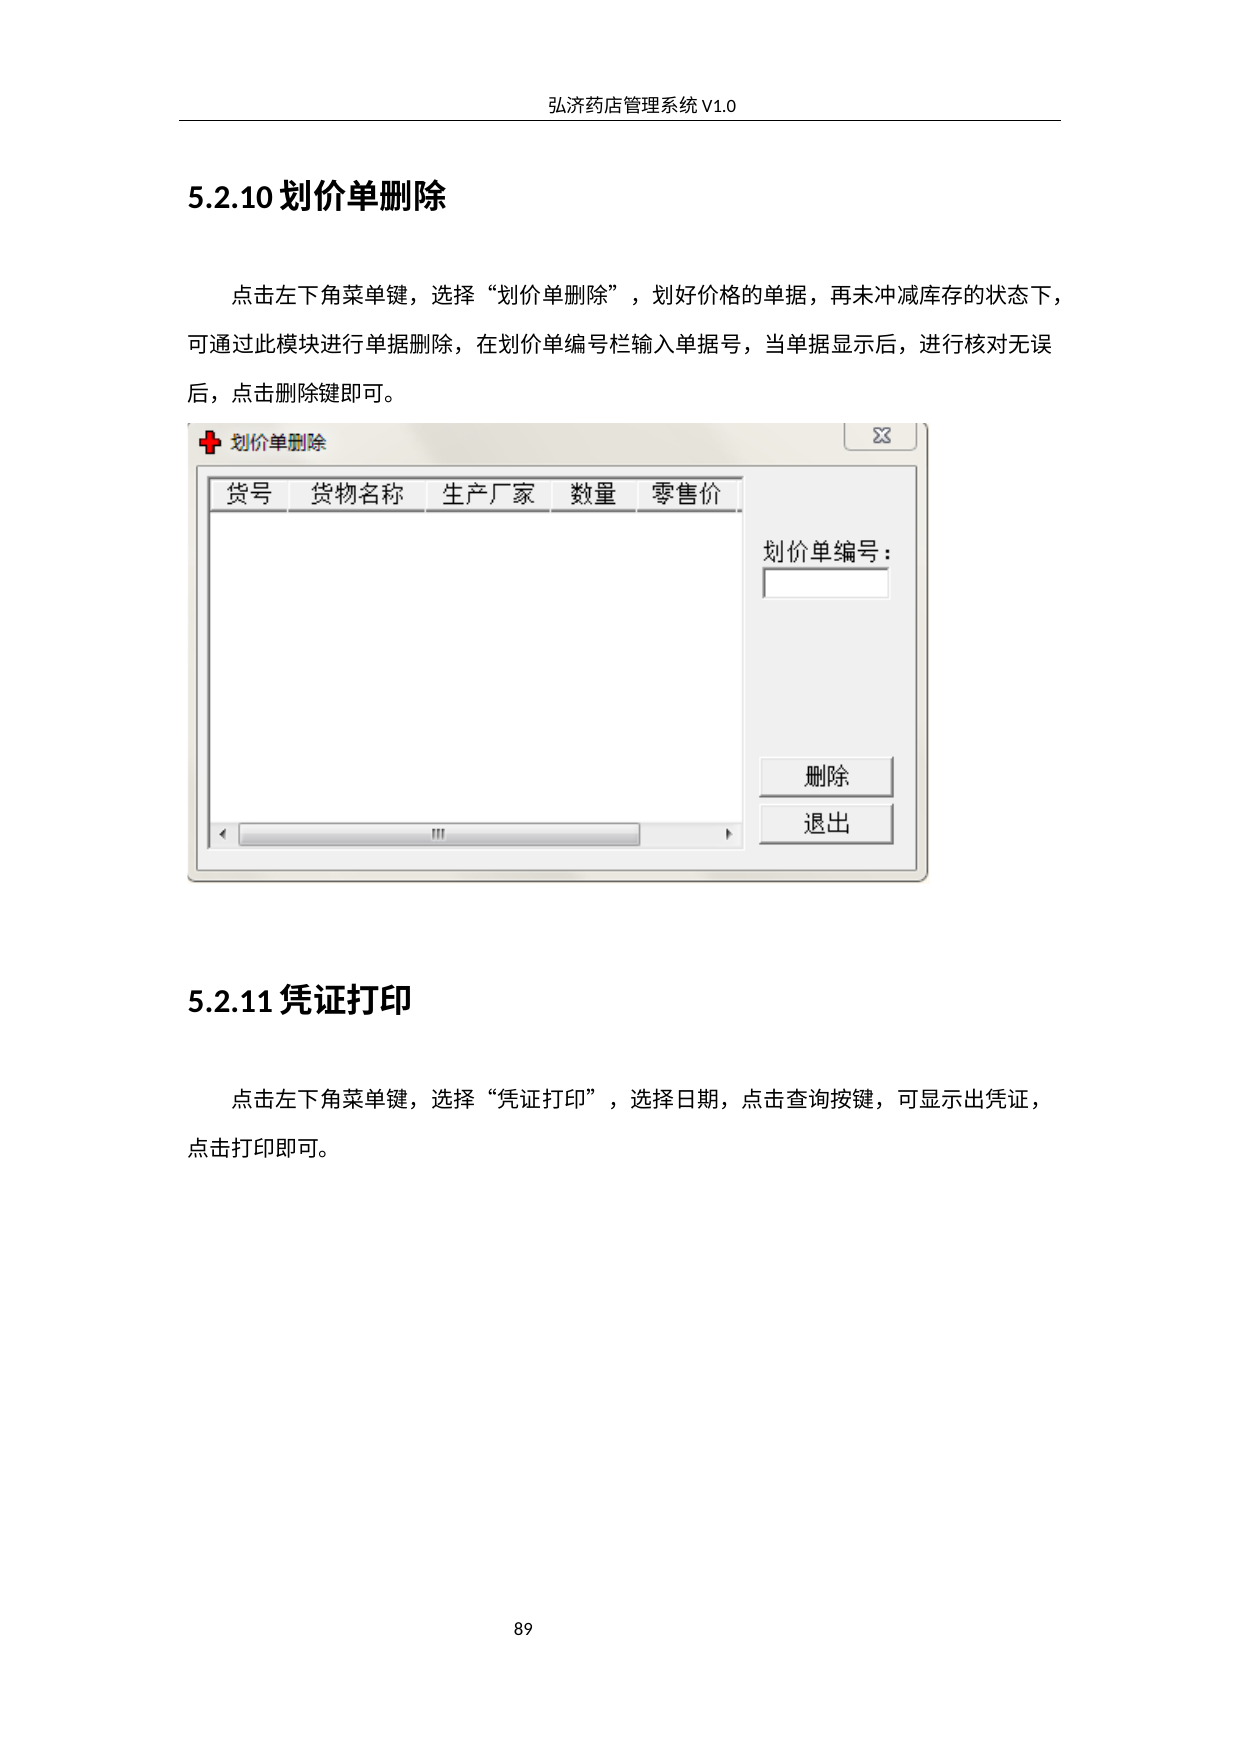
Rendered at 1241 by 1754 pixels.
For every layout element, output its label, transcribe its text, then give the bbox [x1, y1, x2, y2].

subtitle 5.2.11凭证打印 [187, 965, 1053, 1030]
picture [187, 423, 930, 884]
subtitle 5.2.10划价单删除 [187, 162, 1053, 227]
text 点击左下角菜单键，选择“凭证打印”，选择日期，点击查询按键，可显示出凭证，点击打印即可。 [187, 1081, 1053, 1163]
text 点击左下角菜单键，选择“划价单删除”，划好价格的单据，再未冲减库存的状态下，可通过此模块进行单据删除，在划价单编号栏输入单据号，当单据显示后，进行核对无误后，点击删除键即可。 [187, 278, 1053, 408]
